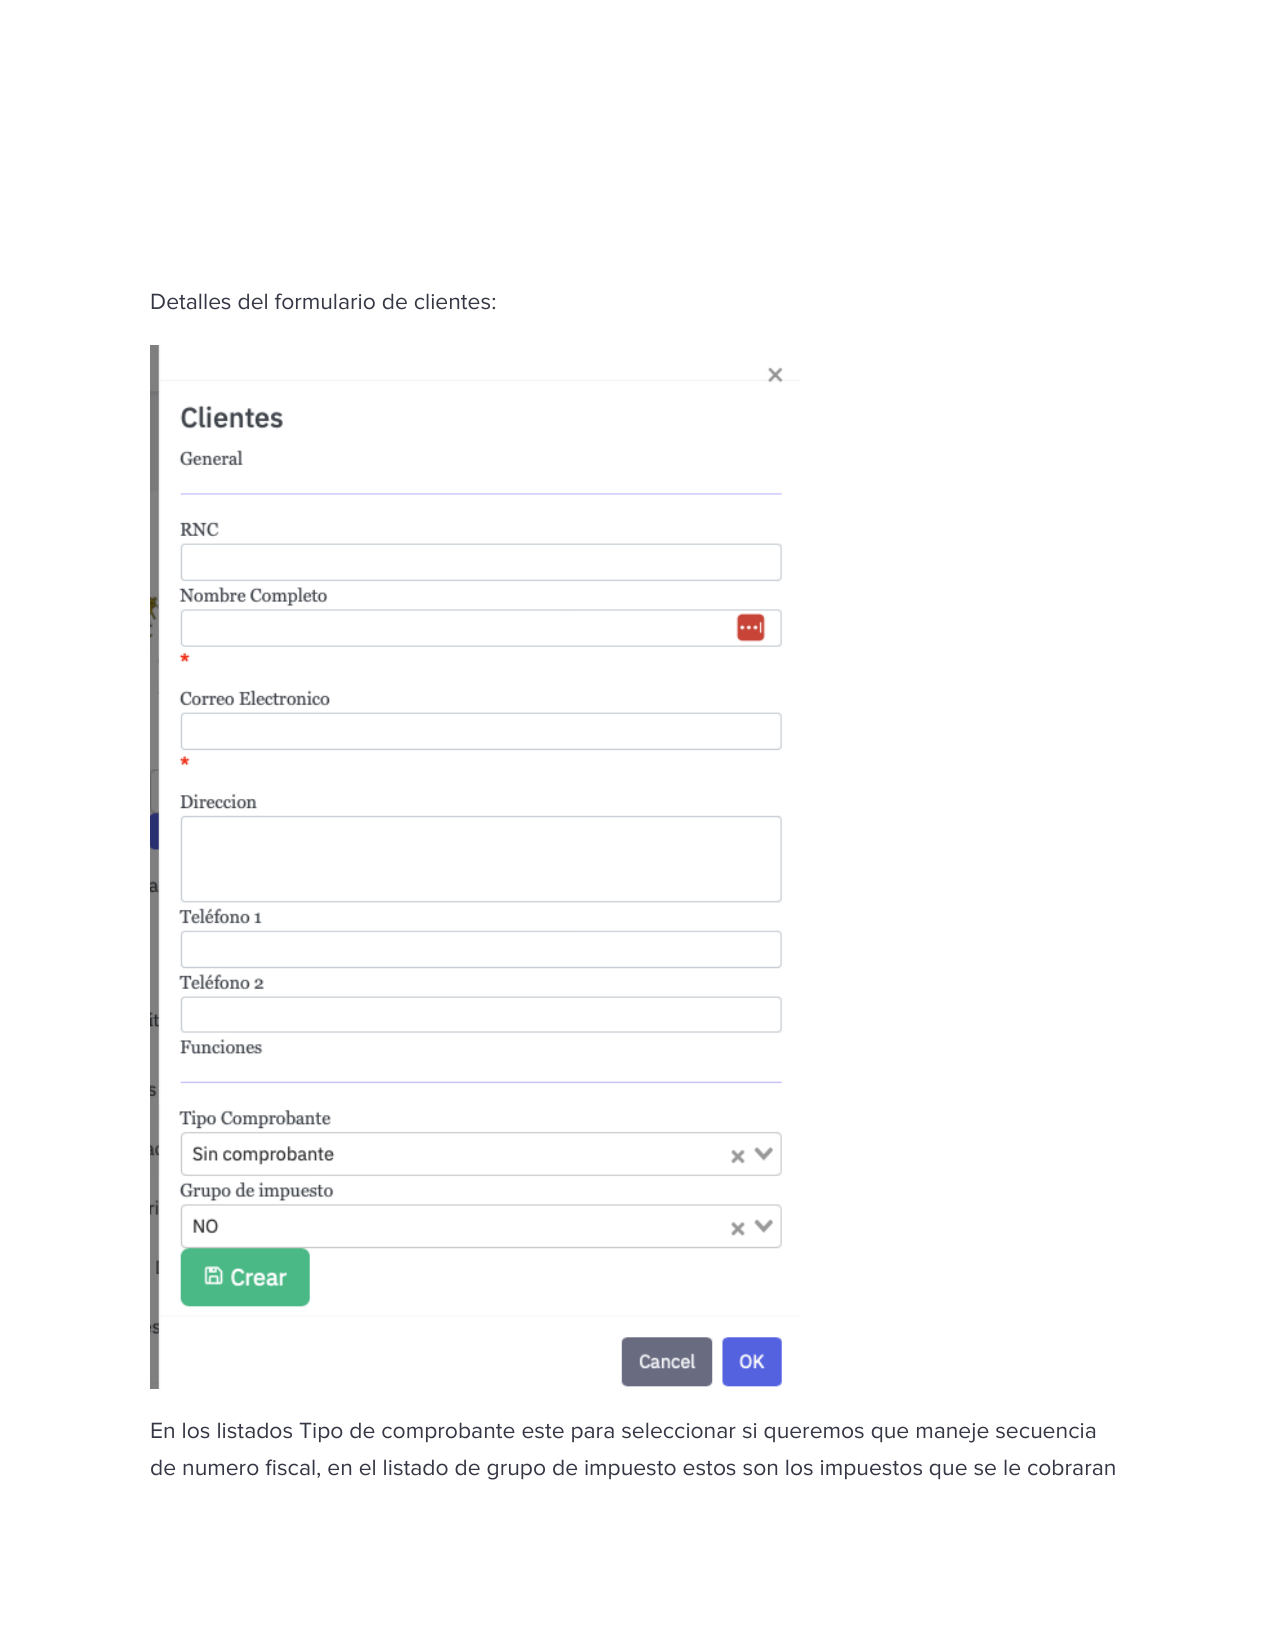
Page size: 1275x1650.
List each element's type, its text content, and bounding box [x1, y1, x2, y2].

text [150, 1418, 1125, 1482]
picture [150, 345, 800, 1389]
text Detalles del formulario de clientes: [150, 288, 1125, 316]
